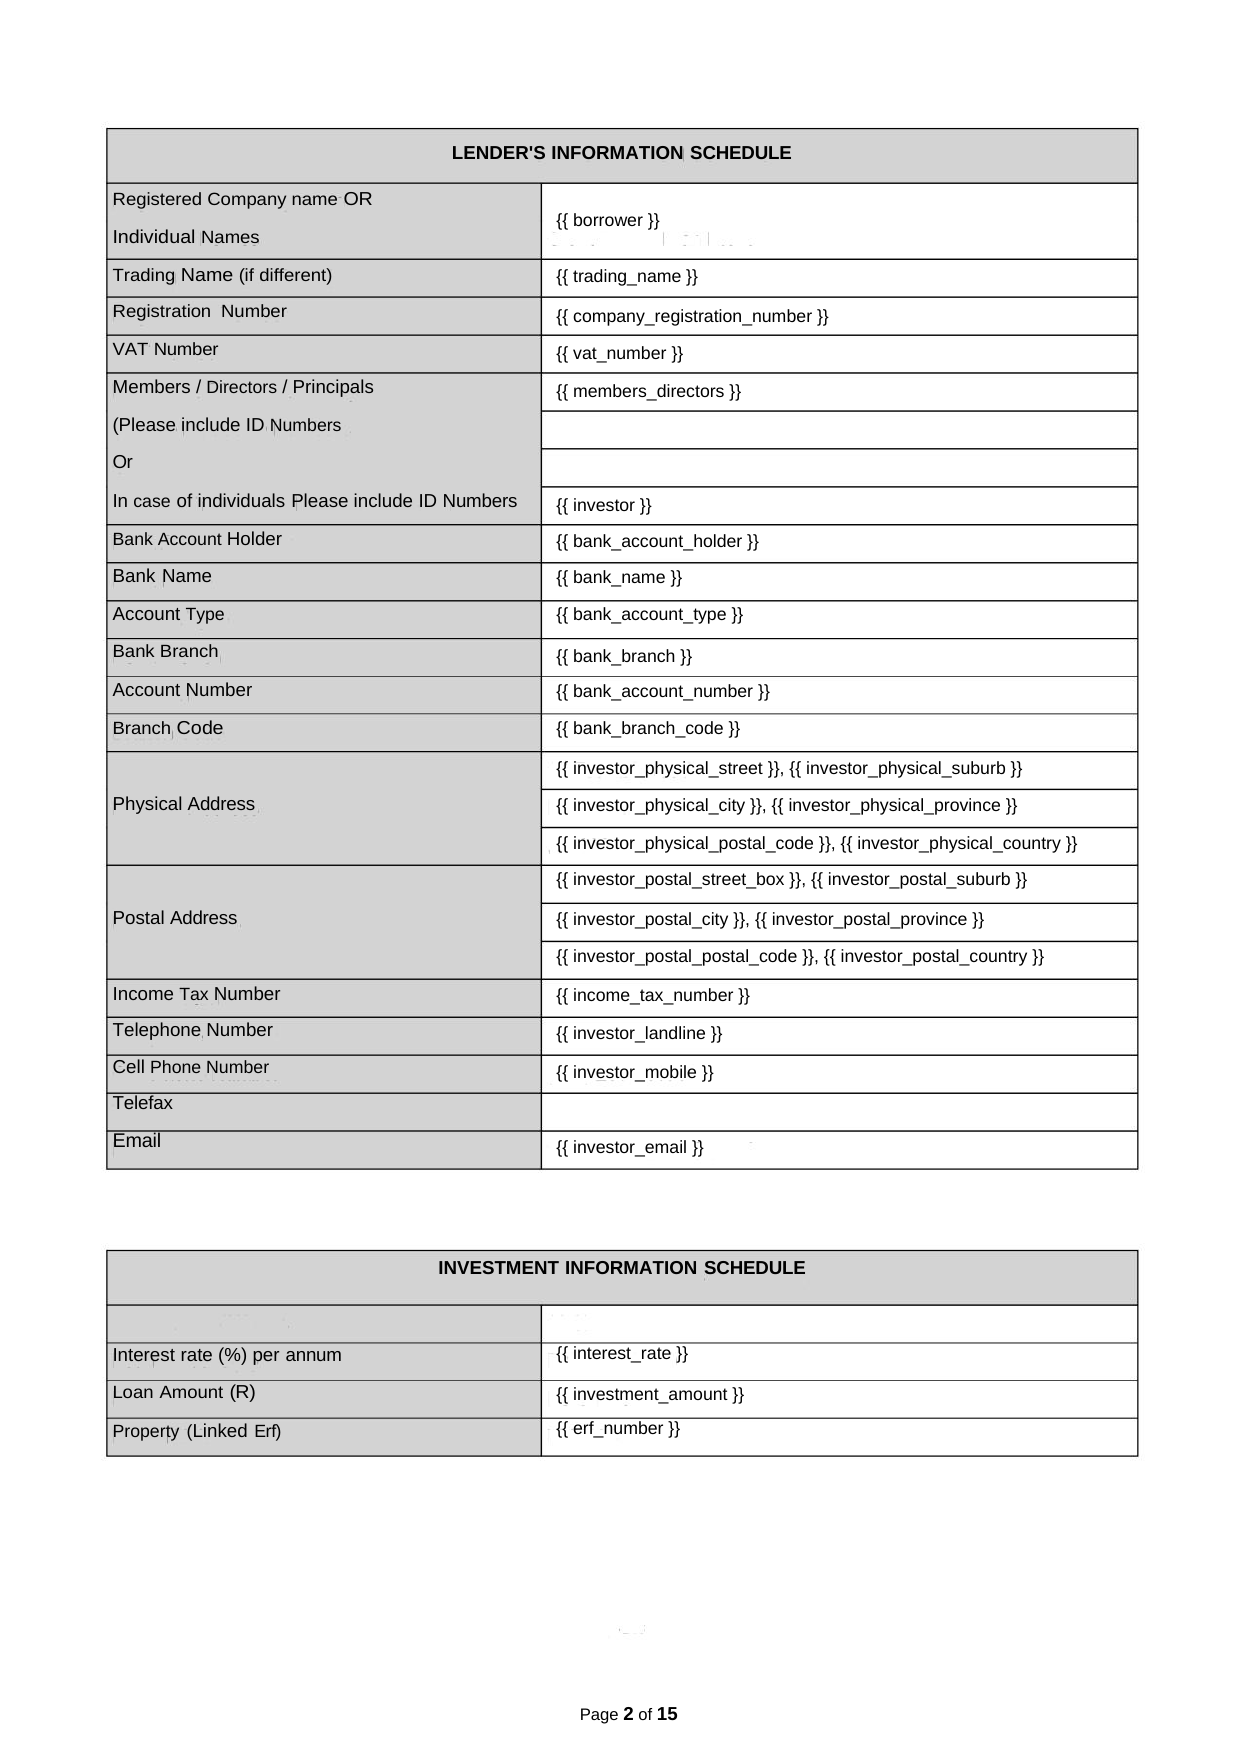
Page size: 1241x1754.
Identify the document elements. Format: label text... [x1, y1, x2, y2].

subtitle Interest rate (%) per annum [112, 1344, 1161, 1365]
subtitle LENDER'S INFORMATION SCHEDULE [450, 142, 793, 163]
text In case of individuals Please include ID Numbers [112, 490, 1161, 511]
subtitle INVESTMENT INFORMATION SCHEDULE [436, 1257, 807, 1278]
subtitle Physical Address [112, 792, 1161, 814]
text Bank Branch Account Number Branch Code [112, 641, 284, 738]
text Members / Directors / Principals (Please include ID Numbers [112, 376, 426, 435]
text Property (Linked Erf) [112, 1420, 1161, 1442]
text VAT Number [112, 339, 1161, 359]
text Loan Amount (R) [112, 1381, 1161, 1403]
text Trading Name (if different) Registration Number [112, 263, 426, 321]
text Bank Account Holder Bank Name Account Type [112, 528, 283, 624]
picture [101, 121, 1145, 1640]
subtitle Or [112, 452, 1161, 473]
text Postal Address [112, 907, 1161, 928]
text Registered Company name OR Individual Names [112, 188, 426, 247]
text Income Tax Number Telephone Number Cell Phone Number Telefax [112, 982, 284, 1113]
subtitle Email [112, 1129, 1161, 1151]
